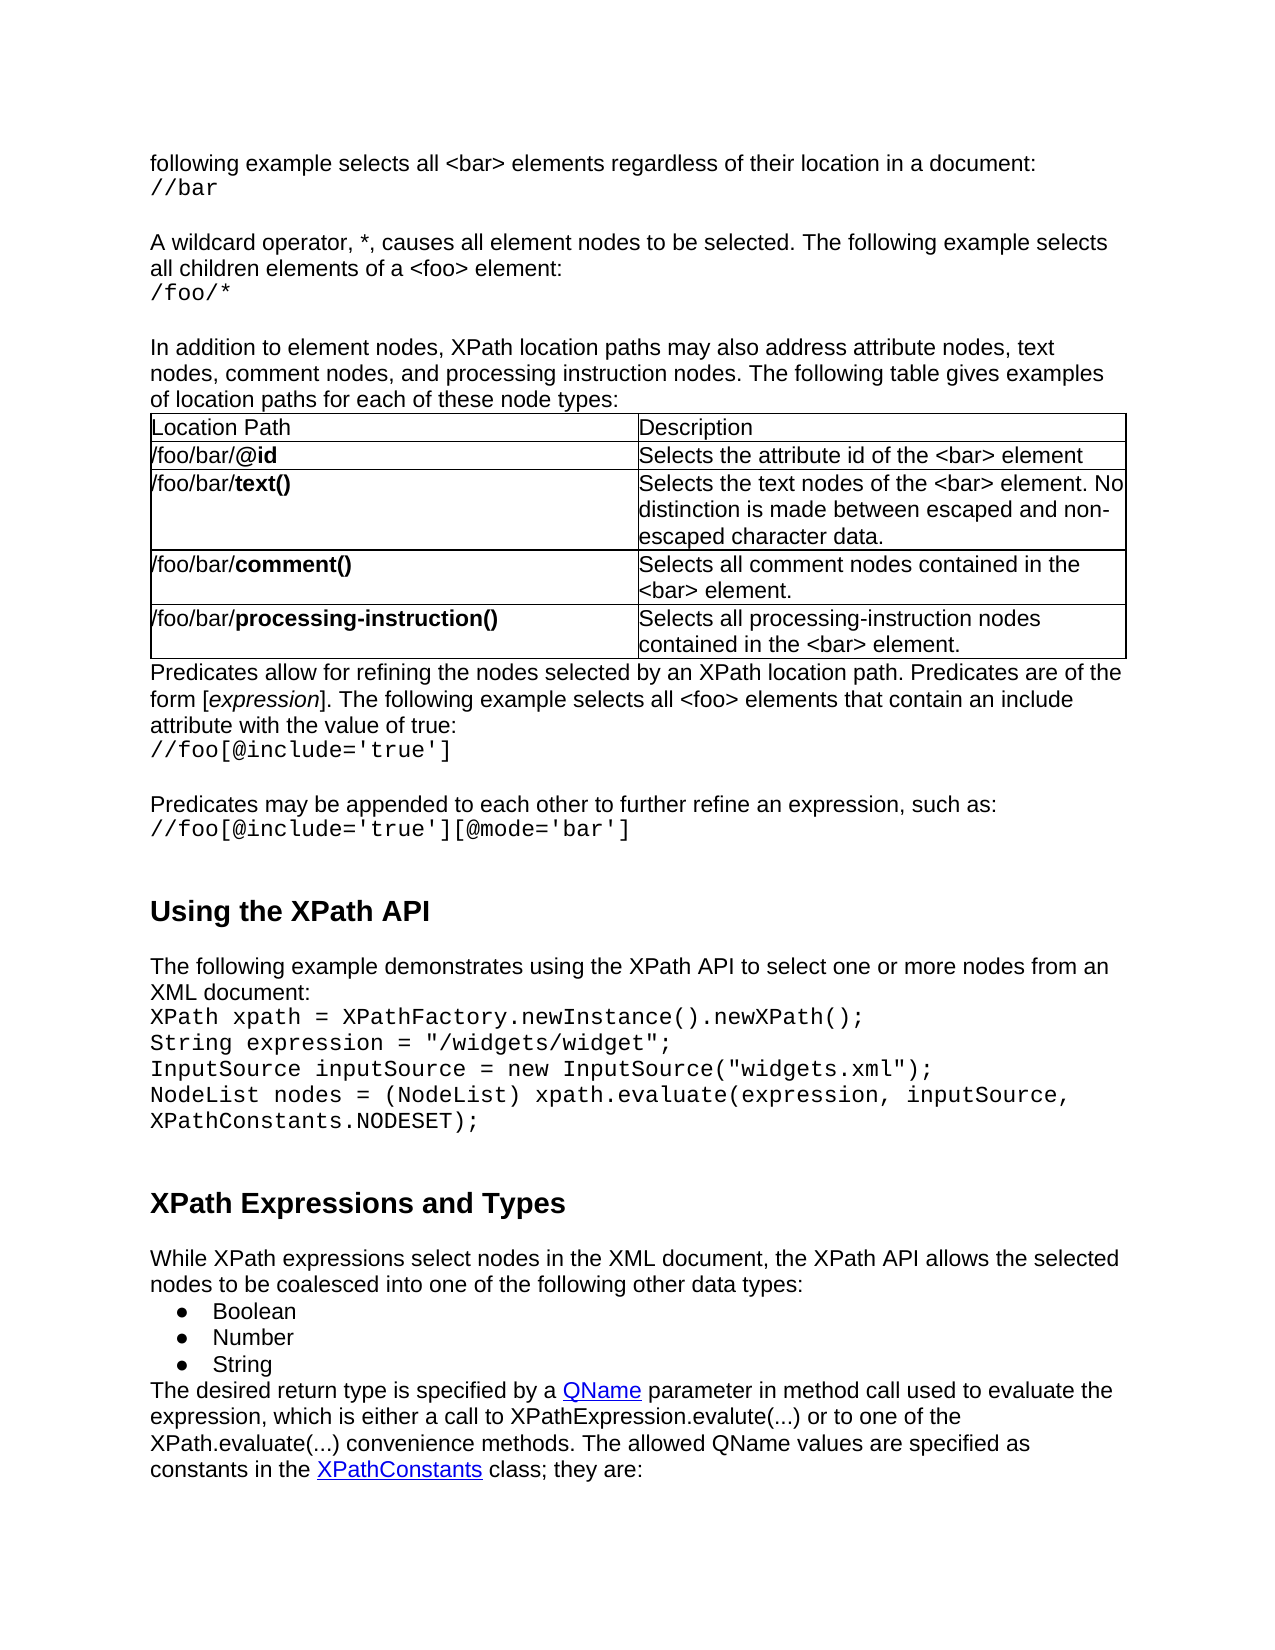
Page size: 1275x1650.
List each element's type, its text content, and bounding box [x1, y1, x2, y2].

list String [175, 1351, 1125, 1377]
table_header Location Path [152, 414, 638, 441]
text //bar [150, 176, 1125, 229]
text While XPath expressions select nodes in the XML document, the XPath API allows the selected nodes to be coalesced into one of the following other data types: [150, 1245, 1125, 1298]
table_header Description [639, 414, 1125, 441]
table_cell /foo/bar/comment() [152, 551, 638, 603]
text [150, 150, 1125, 176]
table_cell /foo/bar/processing-instruction() [152, 605, 638, 658]
text Predicates may be appended to each other to further refine an expression, such as: [150, 791, 1125, 817]
table_cell /foo/bar/text() [152, 470, 638, 549]
text A wildcard operator, *, causes all element nodes to be selected. The following example selects all children elements of a <foo> element: [150, 229, 1125, 281]
table_cell Selects all processing-instruction nodes contained in the <bar> element. [639, 605, 1125, 658]
text Predicates allow for refining the nodes selected by an XPath location path. Predicates are of the form [expression]. The following example selects all <foo> elements that contain an include attribute with the value of true: [150, 659, 1125, 738]
text The desired return type is specified by a QName parameter in method call used to evaluate the expression, which is either a call to XPathExpression.evalute(...) or to one of the XPath.evaluate(...) convenience methods. The allowed QName values are specified as constants in the XPathConstants class; they are: [150, 1377, 1125, 1482]
list Number [175, 1324, 1125, 1351]
table_cell Selects the attribute id of the <bar> element [639, 442, 1125, 468]
text //foo[@include='true'][@mode='bar'] [150, 817, 1125, 869]
text //foo[@include='true'] [150, 738, 1125, 791]
list Boolean [175, 1298, 1125, 1324]
table_cell Selects all comment nodes contained in the <bar> element. [639, 551, 1125, 603]
text In addition to element nodes, XPath location paths may also address attribute nodes, text nodes, comment nodes, and processing instruction nodes. The following table gives examples of location paths for each of these node types: [150, 334, 1125, 413]
table_cell Selects the text nodes of the <bar> element. No distinction is made between escaped and non-escaped character data. [639, 470, 1125, 549]
text /foo/* [150, 281, 1125, 334]
subtitle XPath Expressions and Types [150, 1187, 1125, 1220]
text XPath xpath = XPathFactory.newInstance().newXPath(); String expression = "/widgets/widget"; InputSource inputSource = new InputSource("widgets.xml"); NodeList nodes = (NodeList) xpath.evaluate(expression, inputSource, XPathConstants.NODESET); [150, 1006, 1125, 1162]
subtitle Using the XPath API [150, 894, 1125, 928]
text The following example demonstrates using the XPath API to select one or more nodes from an XML document: [150, 953, 1125, 1006]
table_cell /foo/bar/@id [152, 442, 638, 468]
